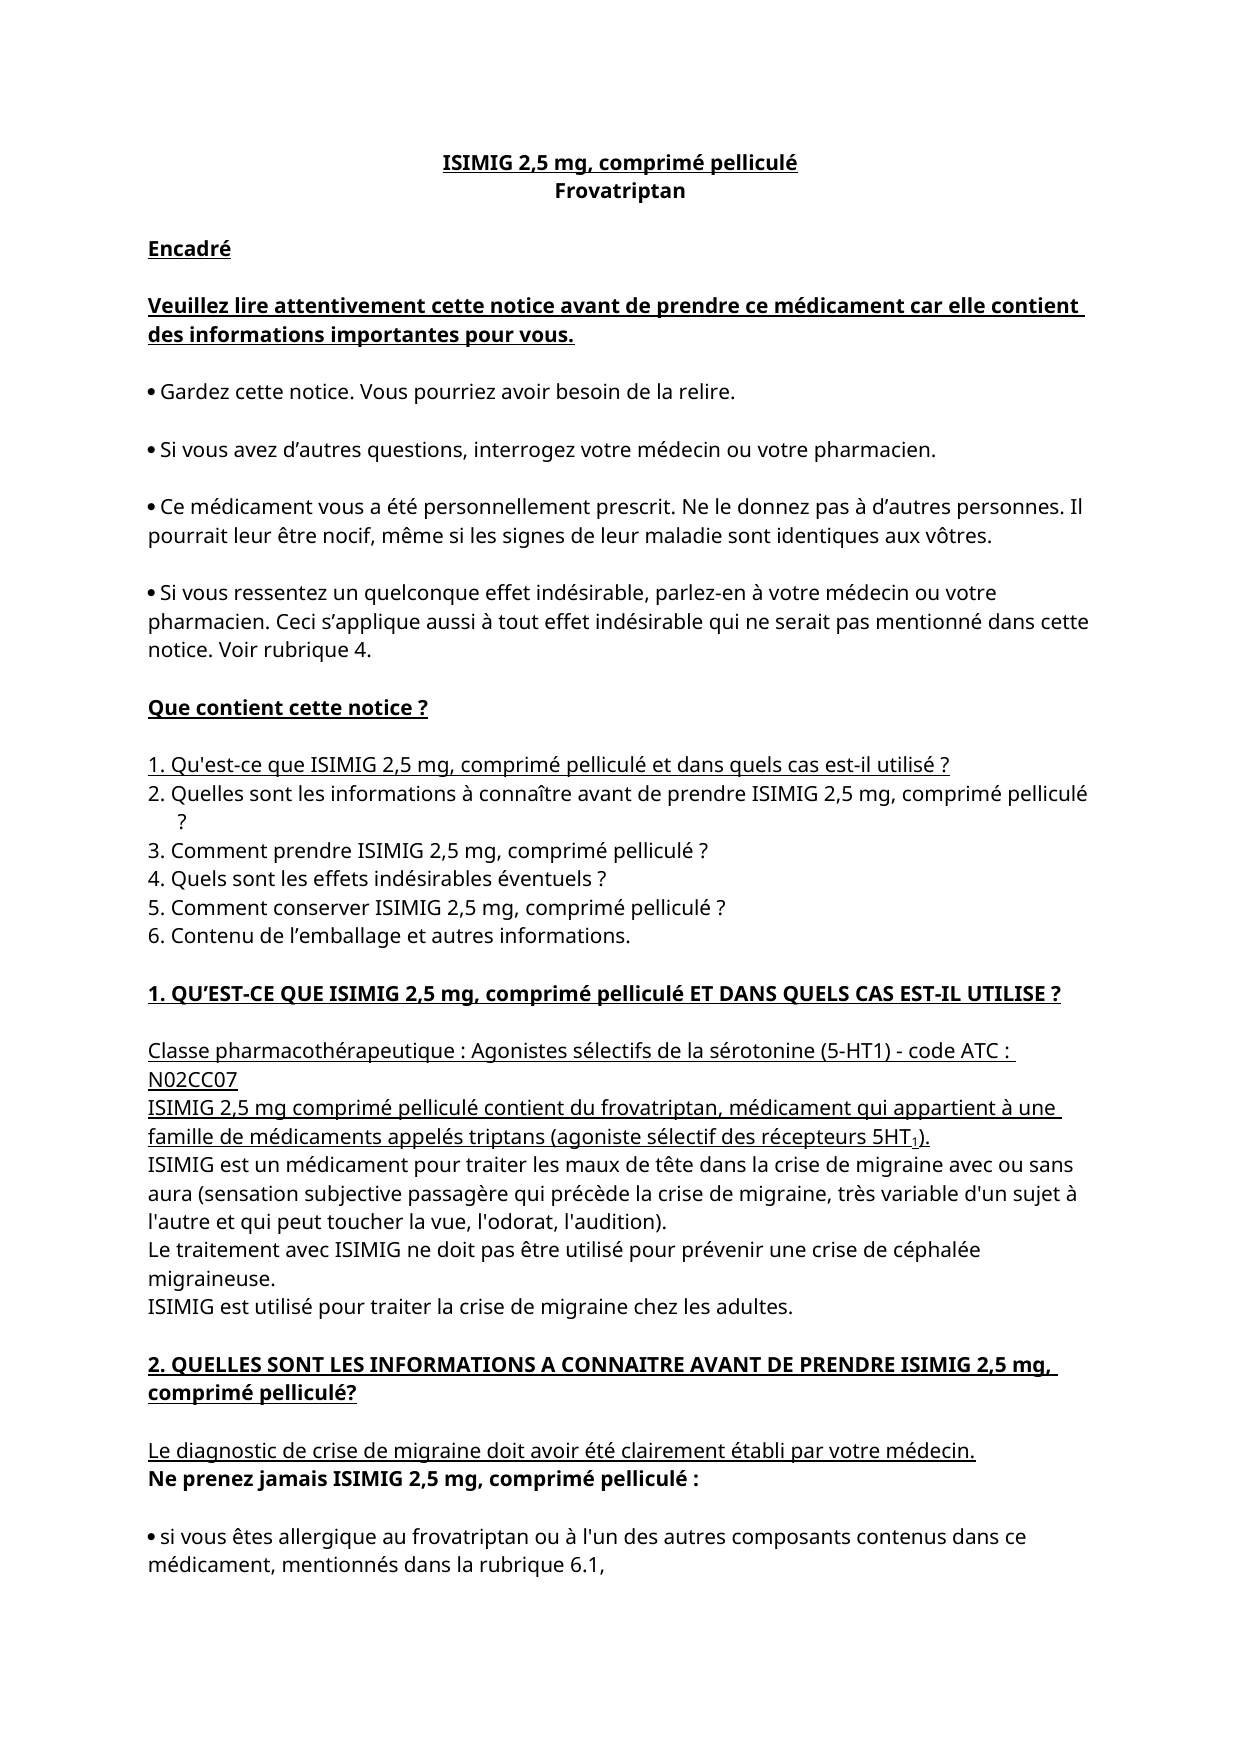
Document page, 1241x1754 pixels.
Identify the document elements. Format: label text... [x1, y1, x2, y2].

text ISIMIG 2,5 mg comprimé pelliculé contient du frovatriptan, médicament qui appartient à une famille de médicaments appelés triptans (agoniste sélectif des récepteurs 5HT1). [148, 1093, 1093, 1150]
text  Si vous ressentez un quelconque effet indésirable, parlez-en à votre médecin ou votre pharmacien. Ceci s’applique aussi à tout effet indésirable qui ne serait pas mentionné dans cette notice. Voir rubrique 4. [148, 578, 1093, 664]
text Veuillez lire attentivement cette notice avant de prendre ce médicament car elle contient des informations importantes pour vous. [148, 291, 1093, 348]
text ISIMIG est utilisé pour traiter la crise de migraine chez les adultes. [148, 1292, 1093, 1321]
text 5. Comment conserver ISIMIG 2,5 mg, comprimé pelliculé ? [148, 893, 1093, 921]
text 3. Comment prendre ISIMIG 2,5 mg, comprimé pelliculé ? [148, 836, 1093, 864]
text Classe pharmacothérapeutique : Agonistes sélectifs de la sérotonine (5-HT1) - code ATC : N02CC07 [148, 1036, 1093, 1093]
text 2. QUELLES SONT LES INFORMATIONS A CONNAITRE AVANT DE PRENDRE ISIMIG 2,5 mg, comprimé pelliculé? [148, 1350, 1093, 1407]
text  Gardez cette notice. Vous pourriez avoir besoin de la relire. [148, 377, 1093, 406]
text Frovatriptan [148, 176, 1093, 204]
text 2. Quelles sont les informations à connaître avant de prendre ISIMIG 2,5 mg, comprimé pelliculé ? [148, 779, 1093, 836]
text  si vous êtes allergique au frovatriptan ou à l'un des autres composants contenus dans ce médicament, mentionnés dans la rubrique 6.1, [148, 1522, 1093, 1579]
text Le traitement avec ISIMIG ne doit pas être utilisé pour prévenir une crise de céphalée migraineuse. [148, 1236, 1093, 1292]
text ISIMIG est un médicament pour traiter les maux de tête dans la crise de migraine avec ou sans aura (sensation subjective passagère qui précède la crise de migraine, très variable d'un sujet à l'autre et qui peut toucher la vue, l'odorat, l'audition). [148, 1150, 1093, 1236]
text Ne prenez jamais ISIMIG 2,5 mg, comprimé pelliculé : [148, 1464, 1093, 1493]
text Encadré [148, 234, 1093, 262]
text 1. Qu'est-ce que ISIMIG 2,5 mg, comprimé pelliculé et dans quels cas est-il utilisé ? [148, 751, 1093, 779]
text 1. QU’EST-CE QUE ISIMIG 2,5 mg, comprimé pelliculé ET DANS QUELS CAS EST-IL UTILISE ? [148, 979, 1093, 1007]
text Le diagnostic de crise de migraine doit avoir été clairement établi par votre médecin. [148, 1436, 1093, 1464]
text 4. Quels sont les effets indésirables éventuels ? [148, 864, 1093, 893]
text  Si vous avez d’autres questions, interrogez votre médecin ou votre pharmacien. [148, 435, 1093, 463]
text  Ce médicament vous a été personnellement prescrit. Ne le donnez pas à d’autres personnes. Il pourrait leur être nocif, même si les signes de leur maladie sont identiques aux vôtres. [148, 492, 1093, 549]
text Que contient cette notice ? [148, 693, 1093, 721]
text ISIMIG 2,5 mg, comprimé pelliculé [148, 148, 1093, 176]
text 6. Contenu de l’emballage et autres informations. [148, 921, 1093, 950]
